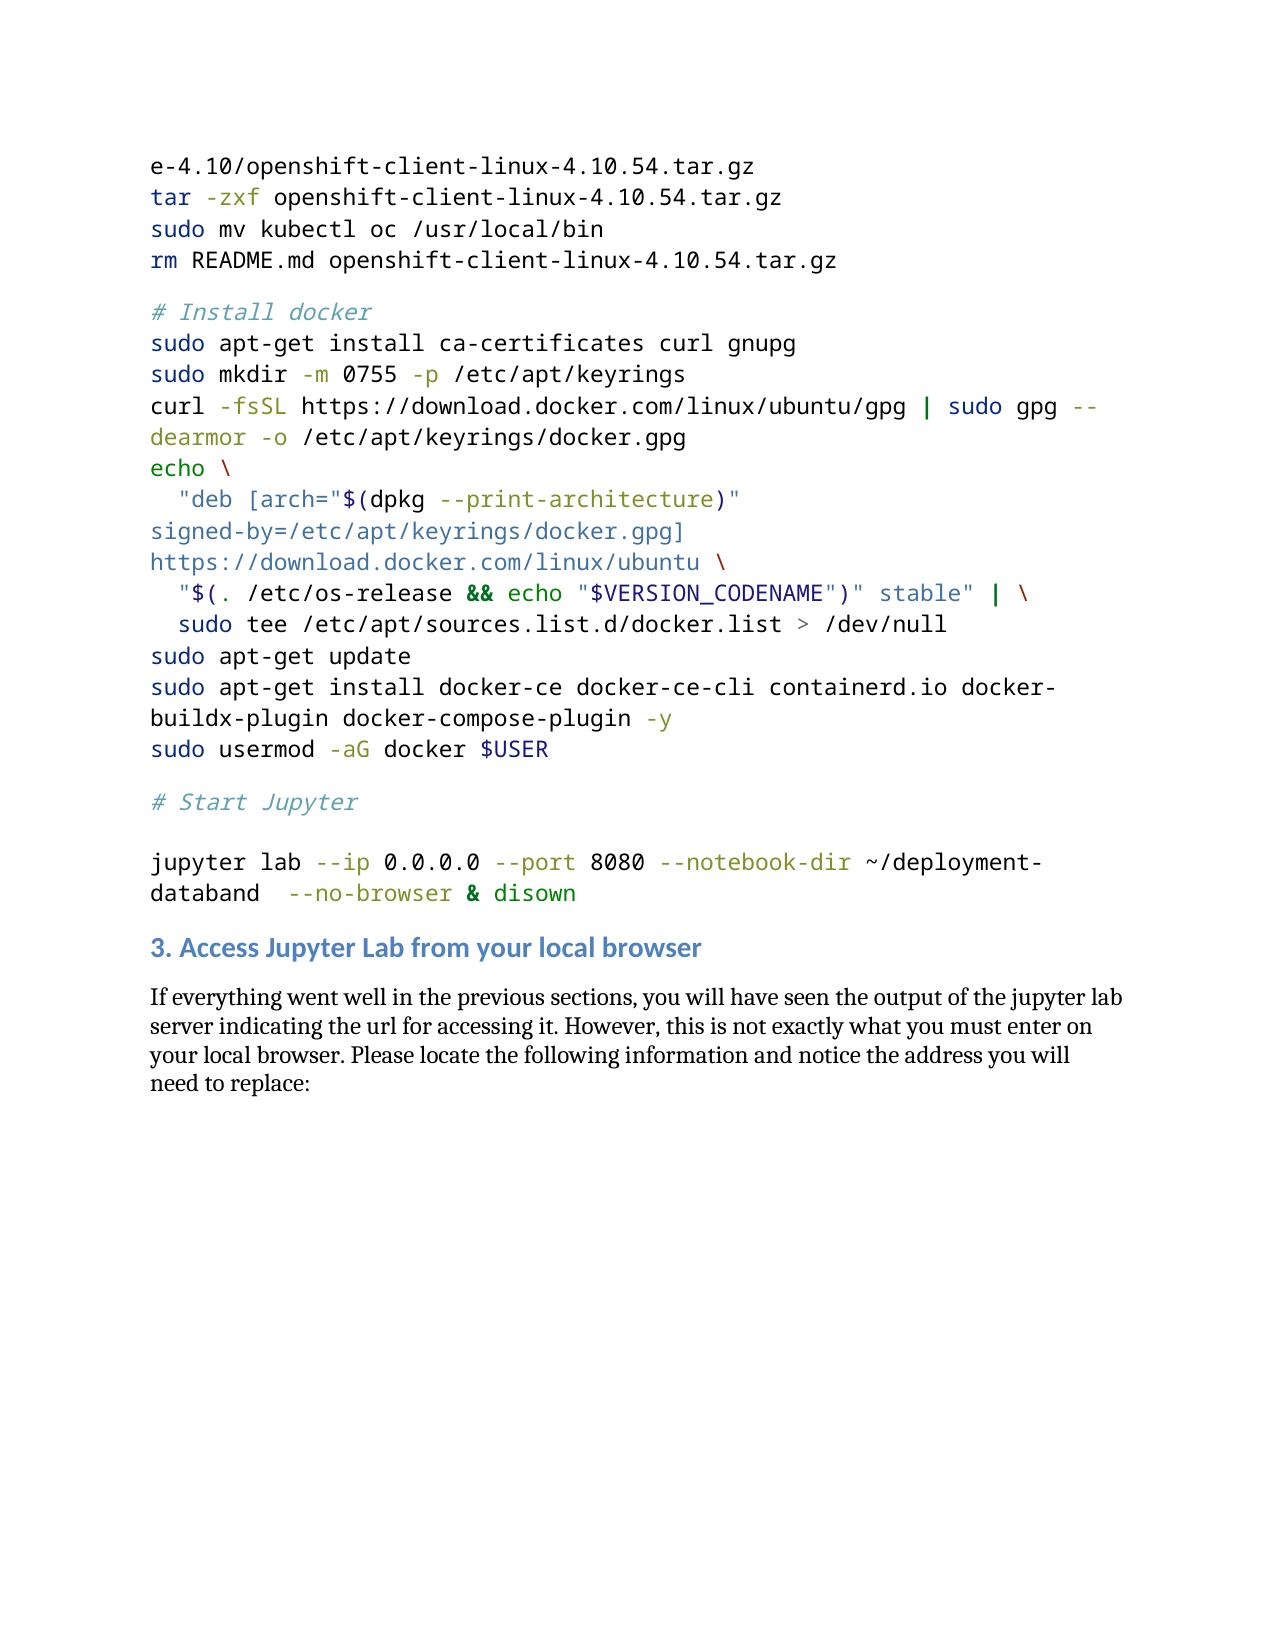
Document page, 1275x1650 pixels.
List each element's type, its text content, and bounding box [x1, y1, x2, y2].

text # Install docker sudo apt-get install ca-certificates curl gnupg sudo mkdir -m 0755 -p /etc/apt/keyrings curl -fsSL https://download.docker.com/linux/ubuntu/gpg | sudo gpg --dearmor -o /etc/apt/keyrings/docker.gpg echo \ "deb [arch="$(dpkg --print-architecture)" signed-by=/etc/apt/keyrings/docker.gpg] https://download.docker.com/linux/ubuntu \ "$(. /etc/os-release && echo "$VERSION_CODENAME")" stable" | \ sudo tee /etc/apt/sources.list.d/docker.list > /dev/null sudo apt-get update sudo apt-get install docker-ce docker-ce-cli containerd.io docker-buildx-plugin docker-compose-plugin -y sudo usermod -aG docker $USER [150, 296, 1125, 764]
subtitle 3. Access Jupyter Lab from your local browser [150, 929, 1125, 964]
text If everything went well in the previous sections, you will have seen the output of the jupyter lab server indicating the url for accessing it. However, this is not exactly what you must enter on your local browser. Please locate the following information and notice the address you will need to replace: [150, 983, 1125, 1098]
text # Start Jupyter jupyter lab --ip 0.0.0.0 --port 8080 --notebook-dir ~/deployment-databand --no-browser & disown [150, 785, 1125, 908]
